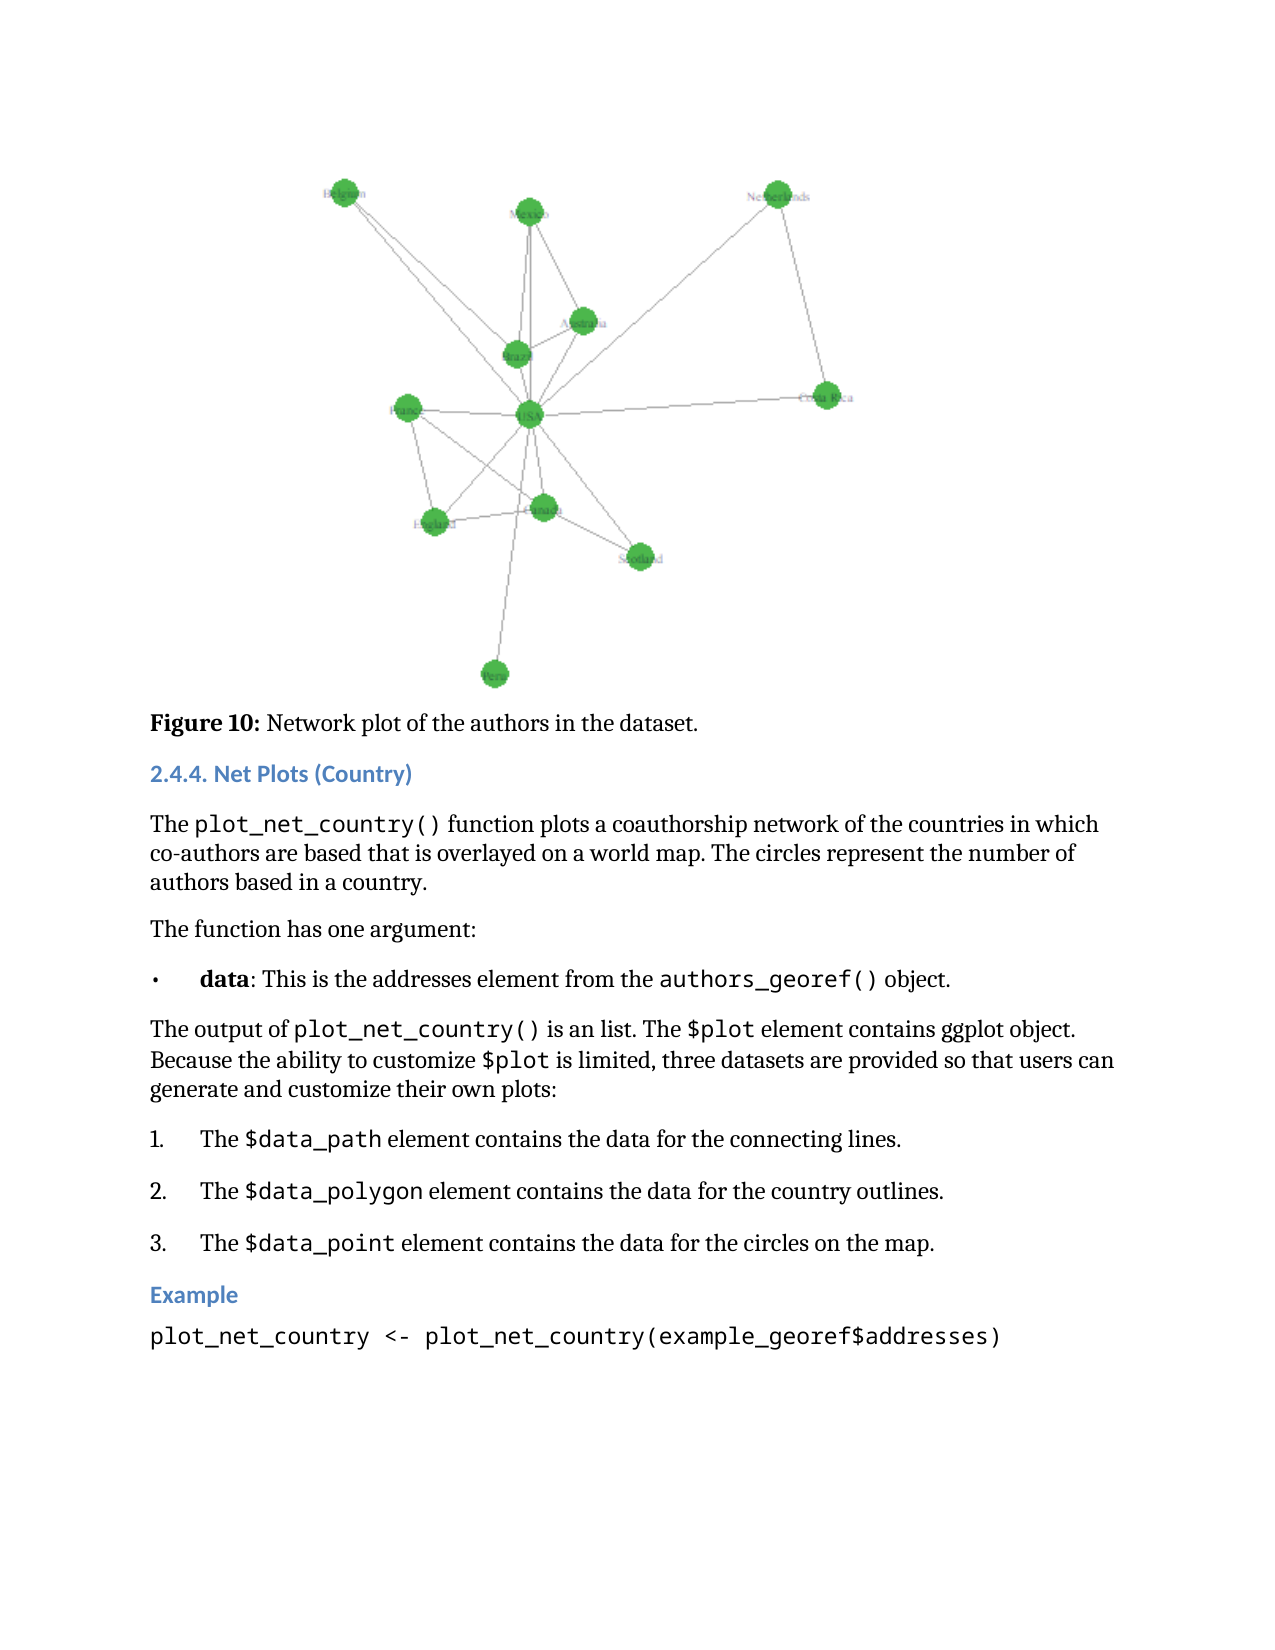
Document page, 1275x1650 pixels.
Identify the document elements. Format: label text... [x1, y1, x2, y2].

list The $data_polygon element contains the data for the country outlines. [150, 1175, 1125, 1206]
text The function has one argument: [150, 915, 1125, 944]
list The $data_path element contains the data for the connecting lines. [150, 1123, 1125, 1154]
text plot_net_country <- plot_net_country(example_georef$addresses) [150, 1320, 1125, 1351]
text The output of plot_net_country() is an list. The $plot element contains ggplot object. Because the ability to customize $plot is limited, three datasets are provided so that users can generate and customize their own plots: [150, 1013, 1125, 1104]
text The plot_net_country() function plots a coauthorship network of the countries in which co-authors are based that is overlayed on a world map. The circles represent the number of authors based in a country. [150, 808, 1125, 896]
text Figure 10: Network plot of the authors in the dataset. [150, 709, 1125, 737]
subtitle 2.4.4. Net Plots (Country) [150, 758, 1125, 789]
picture [168, 150, 1006, 690]
list The $data_point element contains the data for the circles on the map. [150, 1227, 1125, 1258]
list data: This is the addresses element from the authors_georef() object. [150, 963, 1125, 994]
subtitle Example [150, 1279, 1125, 1309]
